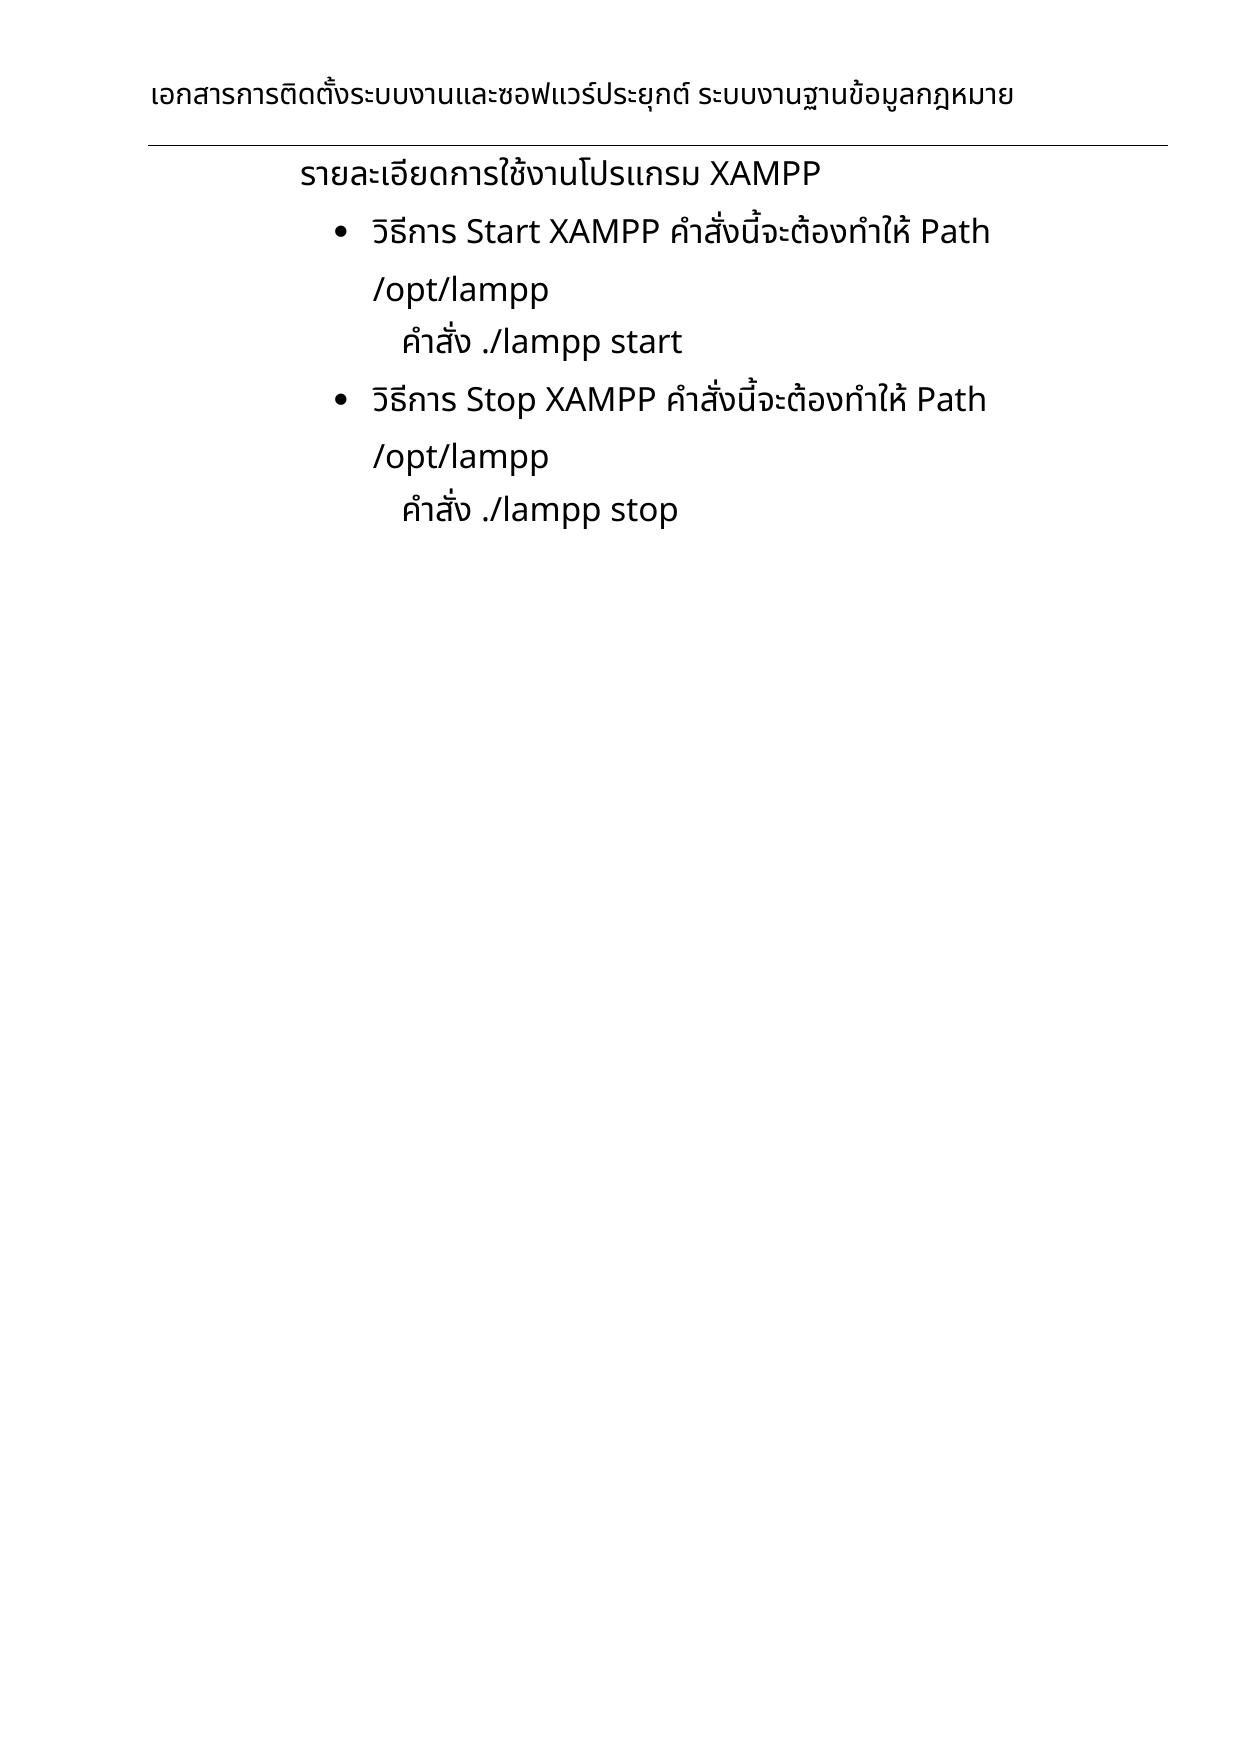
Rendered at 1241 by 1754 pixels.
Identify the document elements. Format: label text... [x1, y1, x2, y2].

list รายละเอียดการใช้งานโปรแกรม XAMPP [298, 150, 1167, 201]
list วิธีการ Stop XAMPP คำสั่งนี้จะต้องทำให้ Path /opt/lampp [335, 376, 1167, 479]
list คำสั่ง ./lampp start [375, 318, 1167, 368]
list วิธีการ Start XAMPP คำสั่งนี้จะต้องทำให้ Path /opt/lampp [335, 208, 1167, 311]
list คำสั่ง ./lampp stop [373, 485, 1167, 568]
